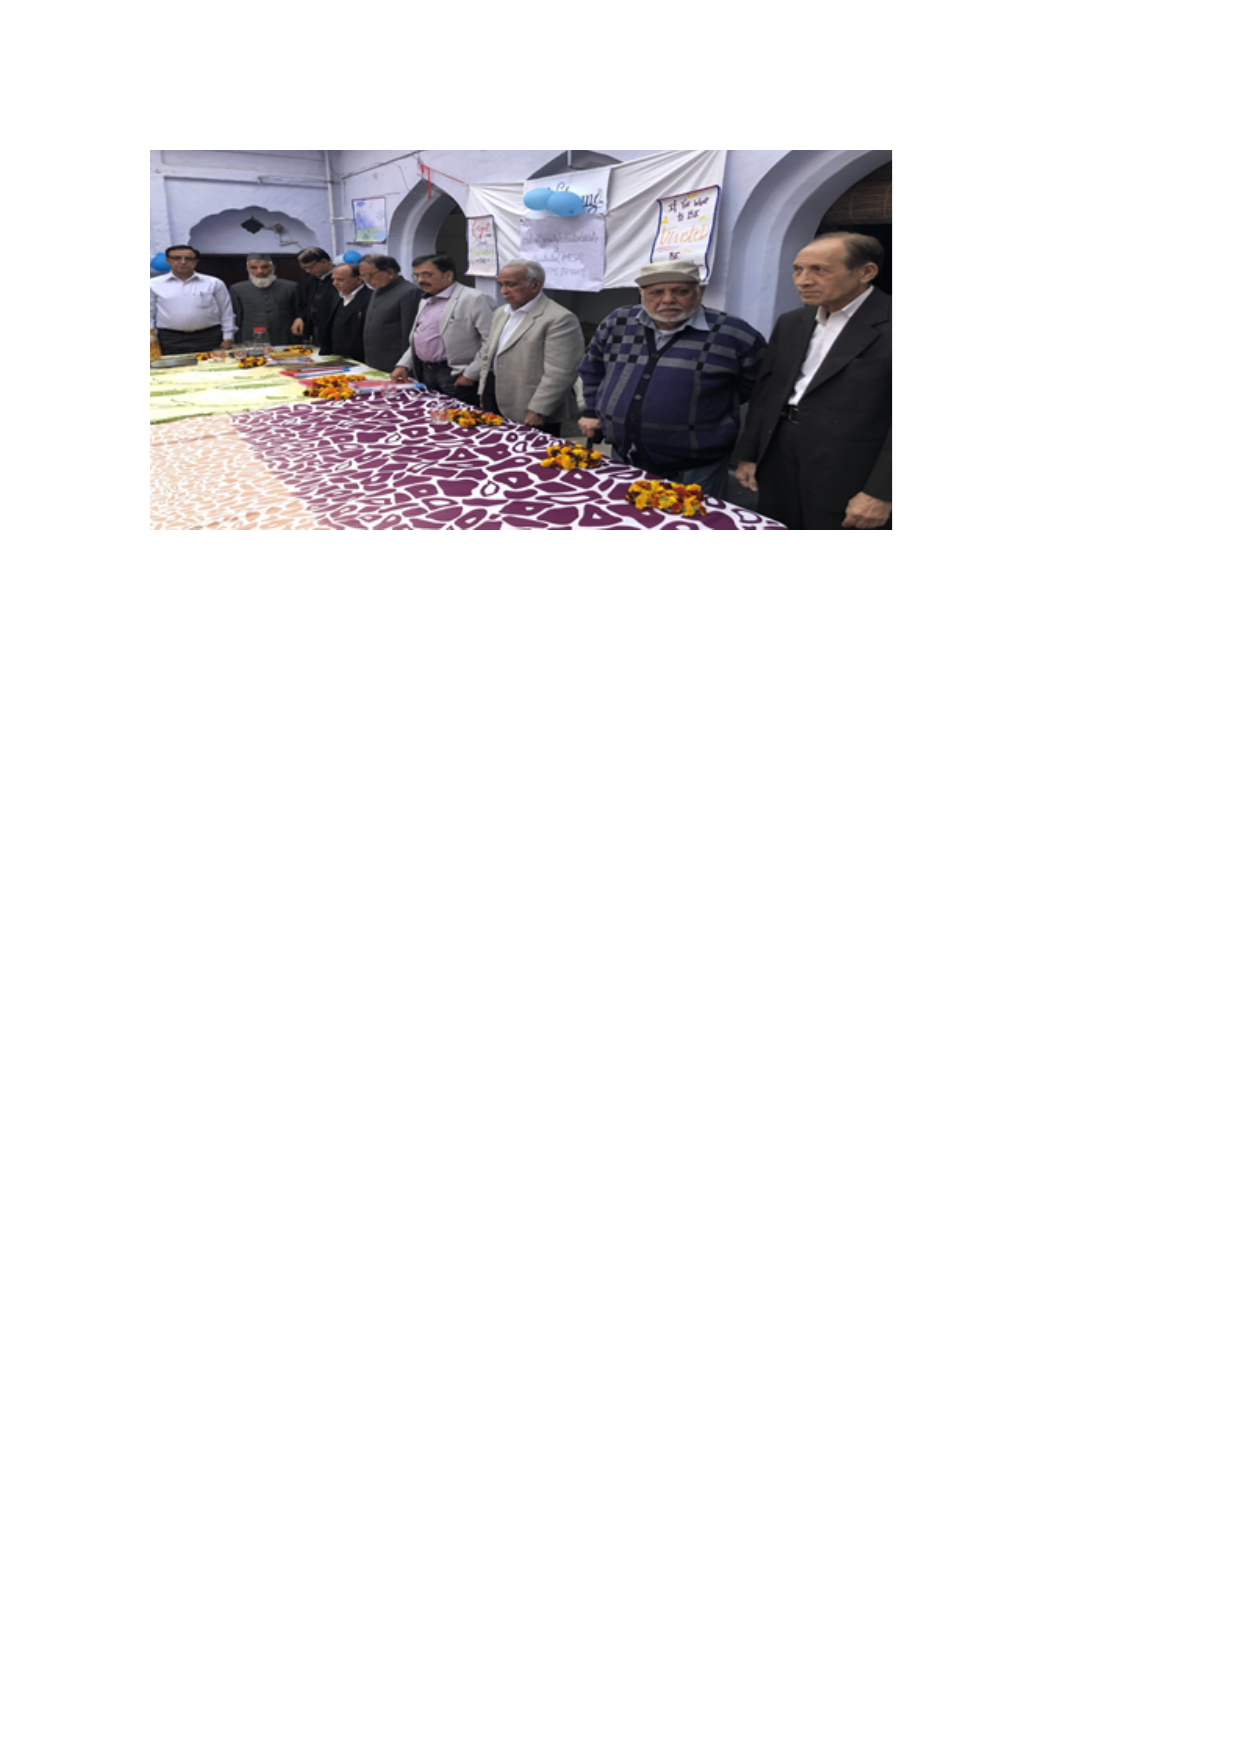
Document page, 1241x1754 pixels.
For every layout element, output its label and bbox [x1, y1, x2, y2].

picture [150, 150, 893, 530]
